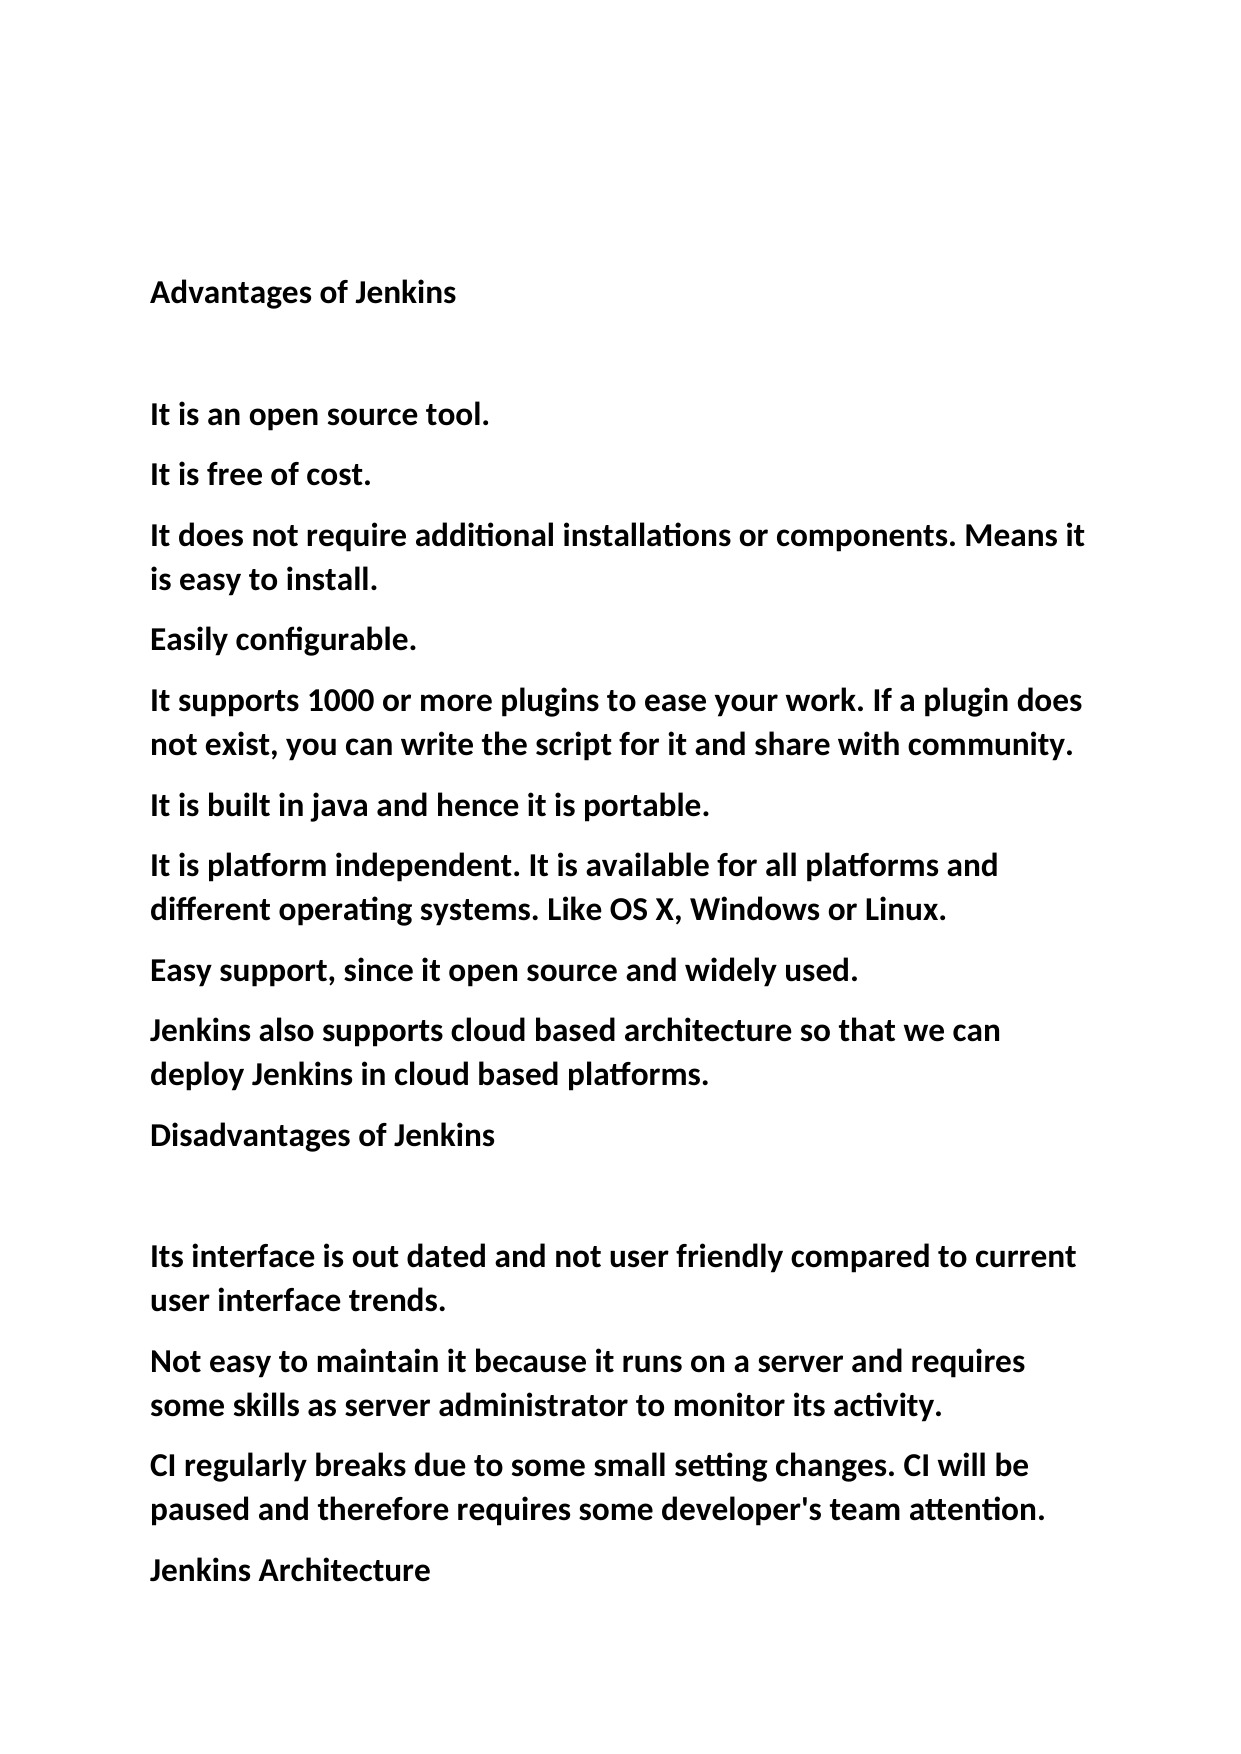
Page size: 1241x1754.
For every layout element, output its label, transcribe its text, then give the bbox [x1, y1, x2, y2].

text Not easy to maintain it because it runs on a server and requires some skills as server administrator to monitor its activity. [150, 1340, 1090, 1424]
text Its interface is out dated and not user friendly compared to current user interface trends. [150, 1235, 1090, 1320]
text Advantages of Jenkins [150, 271, 1090, 312]
text It is free of cost. [150, 453, 1090, 494]
text Easy support, since it open source and widely used. [150, 949, 1090, 989]
text CI regularly breaks due to some small setting changes. CI will be paused and therefore requires some developer's team attention. [150, 1444, 1090, 1529]
text Jenkins Architecture [150, 1549, 1090, 1590]
text Disadvantages of Jenkins [150, 1114, 1090, 1155]
text It does not require additional installations or components. Means it is easy to install. [150, 514, 1090, 598]
text It supports 1000 or more plugins to ease your work. If a plugin does not exist, you can write the script for it and share with community. [150, 679, 1090, 764]
text Easily configurable. [150, 618, 1090, 659]
text It is platform independent. It is available for all platforms and different operating systems. Like OS X, Windows or Linux. [150, 844, 1090, 929]
text Jenkins also supports cloud based architecture so that we can deploy Jenkins in cloud based platforms. [150, 1009, 1090, 1094]
text It is an open source tool. [150, 392, 1090, 433]
text It is built in java and hence it is portable. [150, 783, 1090, 824]
